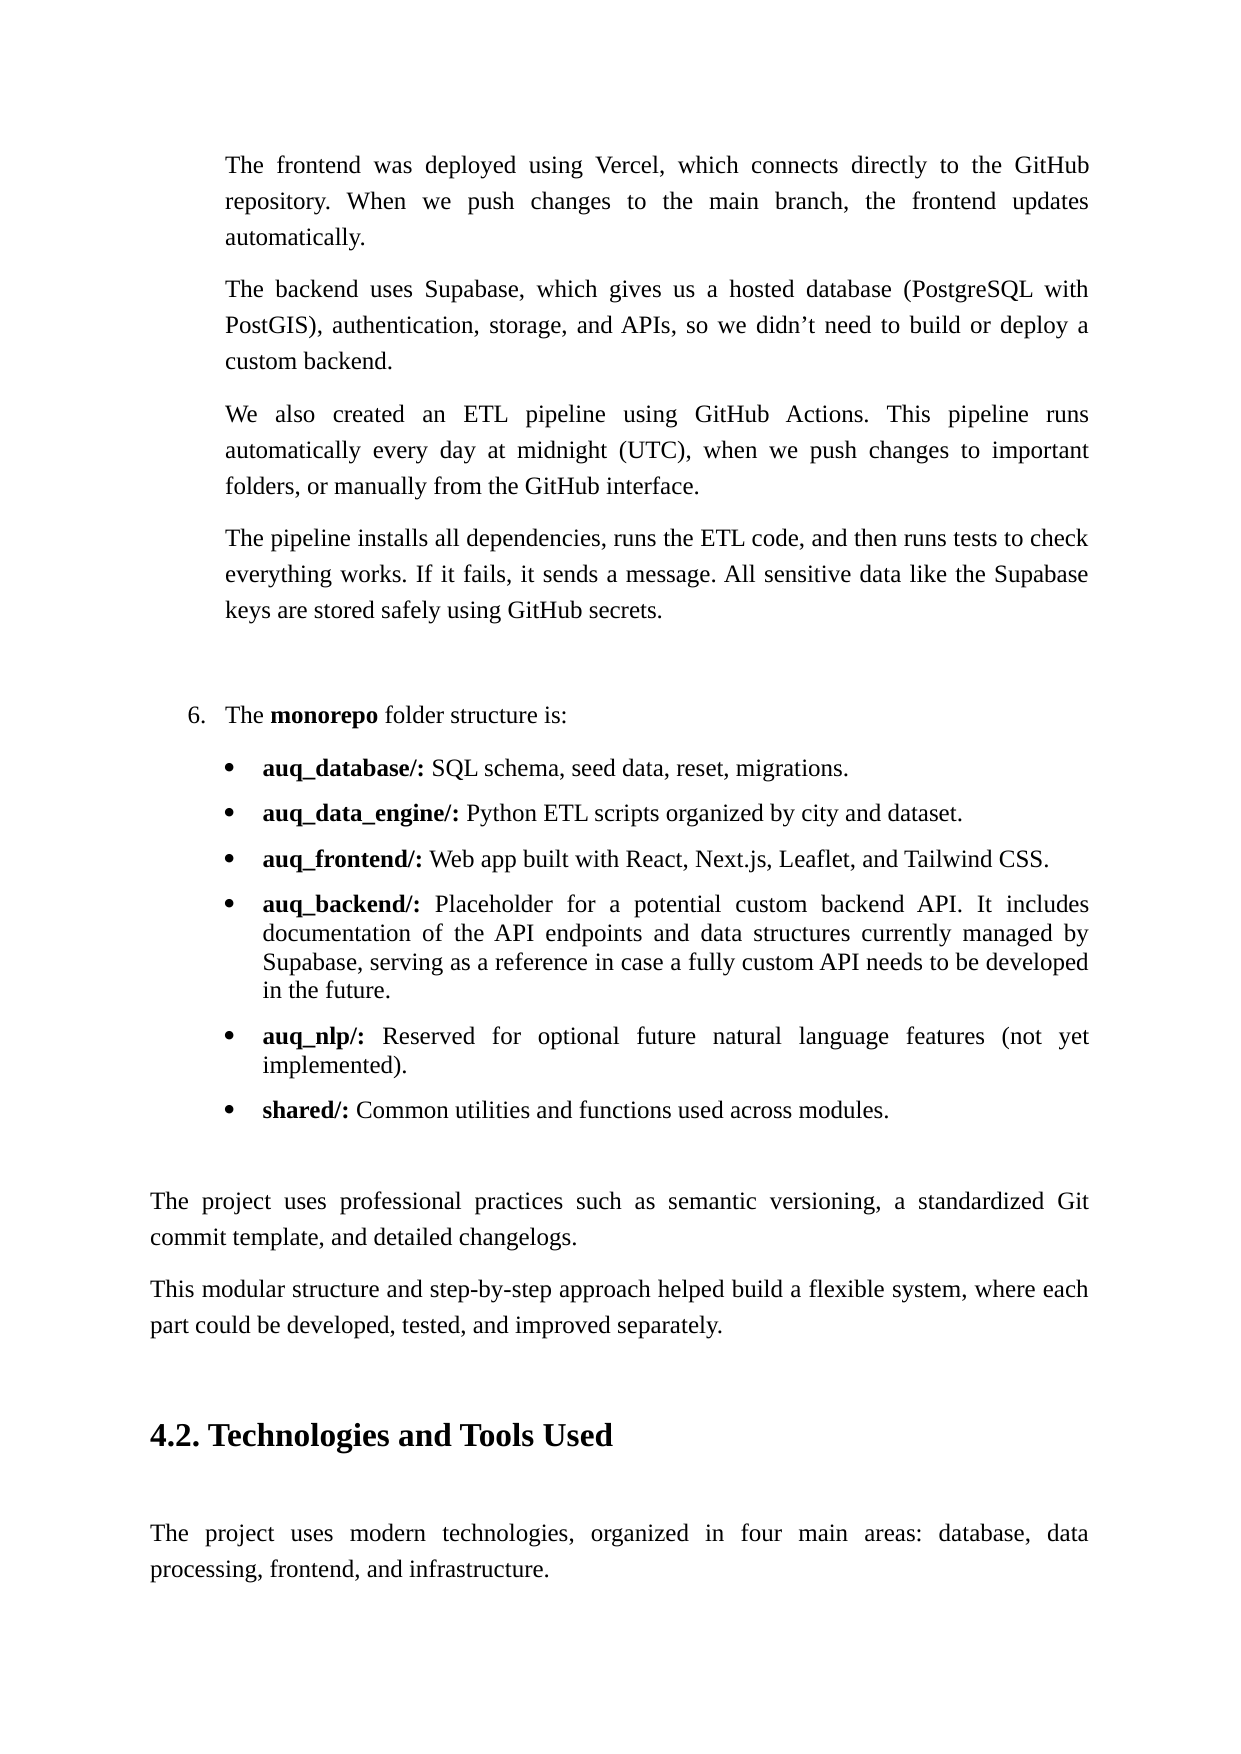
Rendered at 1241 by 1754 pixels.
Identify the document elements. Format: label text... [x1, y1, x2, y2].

text The project uses professional practices such as semantic versioning, a standardized Git commit template, and detailed changelogs. [150, 1186, 1090, 1251]
list auq_database/: SQL schema, seed data, reset, migrations. [225, 753, 1090, 782]
list auq_data_engine/: Python ETL scripts organized by city and dataset. [225, 798, 1090, 827]
text The pipeline installs all dependencies, runs the ETL code, and then runs tests to check everything works. If it fails, it sends a message. All sensitive data like the Supabase keys are stored safely using GitHub secrets. [225, 523, 1090, 624]
list auq_frontend/: Web app built with React, Next.js, Leaflet, and Tailwind CSS. [225, 844, 1090, 873]
text The backend uses Supabase, which gives us a hosted database (PostgreSQL with PostGIS), authentication, storage, and APIs, so we didn’t need to build or deploy a custom backend. [225, 274, 1090, 375]
text The project uses modern technologies, organized in four main areas: database, data processing, frontend, and infrastructure. [150, 1518, 1090, 1583]
list auq_backend/: Placeholder for a potential custom backend API. It includes documentation of the API endpoints and data structures currently managed by Supabase, serving as a reference in case a fully custom API needs to be developed in the future. [225, 889, 1090, 1004]
list shared/: Common utilities and functions used across modules. [225, 1095, 1090, 1124]
list auq_nlp/: Reserved for optional future natural language features (not yet implemented). [225, 1021, 1090, 1078]
text This modular structure and step-by-step approach helped build a flexible system, where each part could be developed, tested, and improved separately. [150, 1274, 1090, 1339]
list The monorepo folder structure is: [187, 701, 1090, 729]
text 4.2. Technologies and Tools Used [150, 1416, 1090, 1454]
text We also created an ETL pipeline using GitHub Actions. This pipeline runs automatically every day at midnight (UTC), when we push changes to important folders, or manually from the GitHub interface. [225, 399, 1090, 499]
text The frontend was deployed using Vercel, which connects directly to the GitHub repository. When we push changes to the main branch, the frontend updates automatically. [225, 150, 1090, 251]
